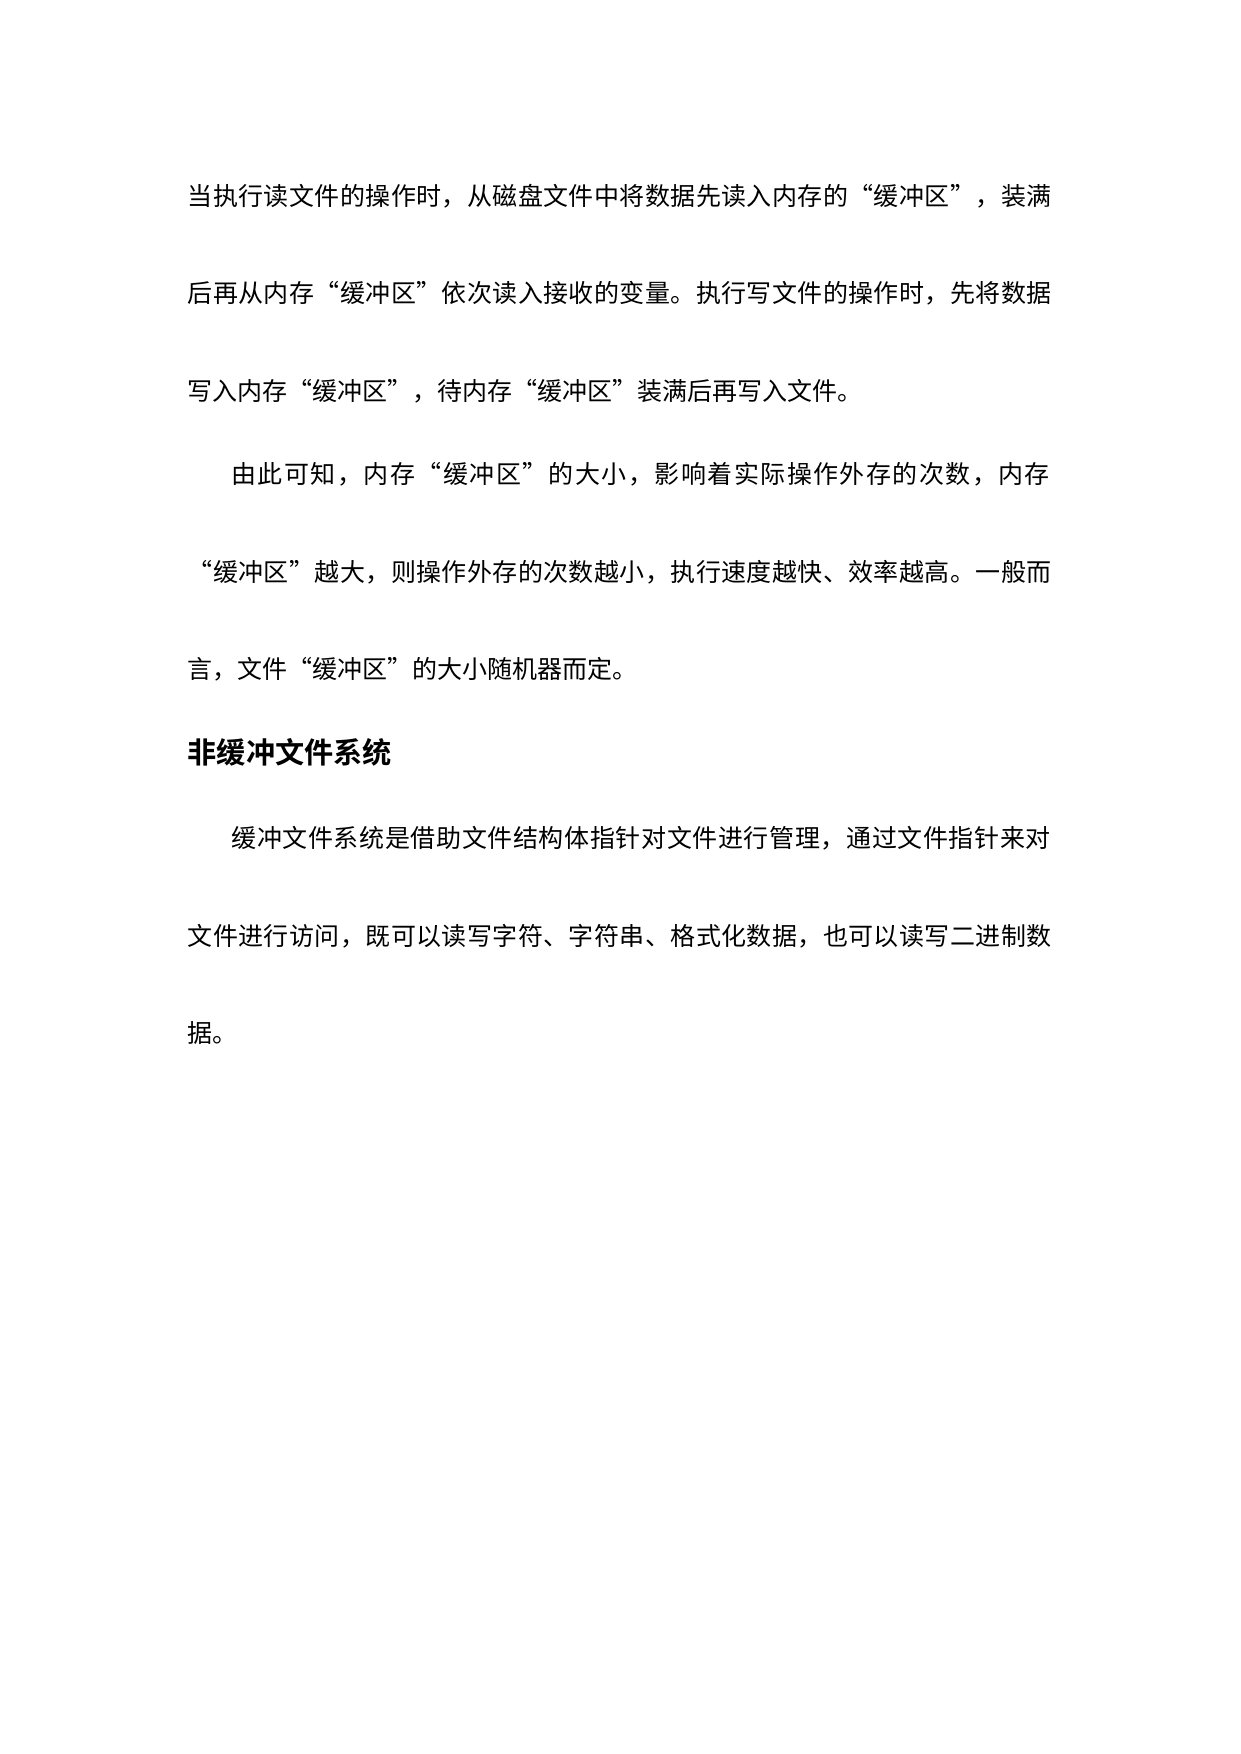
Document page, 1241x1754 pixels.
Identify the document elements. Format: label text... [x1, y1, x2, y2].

text 缓冲文件系统是借助文件结构体指针对文件进行管理，通过文件指针来对文件进行访问，既可以读写字符、字符串、格式化数据，也可以读写二进制数据。 [187, 804, 1053, 1064]
text 缓冲文件系统是在内存开辟一个“缓冲区”，为程序中的每一个文件使用。当执行读文件的操作时，从磁盘文件中将数据先读入内存的“缓冲区”，装满后再从内存“缓冲区”依次读入接收的变量。执行写文件的操作时，先将数据写入内存“缓冲区”，待内存“缓冲区”装满后再写入文件。 [187, 162, 1053, 422]
subtitle 非缓冲文件系统 [187, 718, 1053, 783]
text 由此可知，内存“缓冲区”的大小，影响着实际操作外存的次数，内存“缓冲区”越大，则操作外存的次数越小，执行速度越快、效率越高。一般而言，文件“缓冲区”的大小随机器而定。 [187, 440, 1053, 700]
